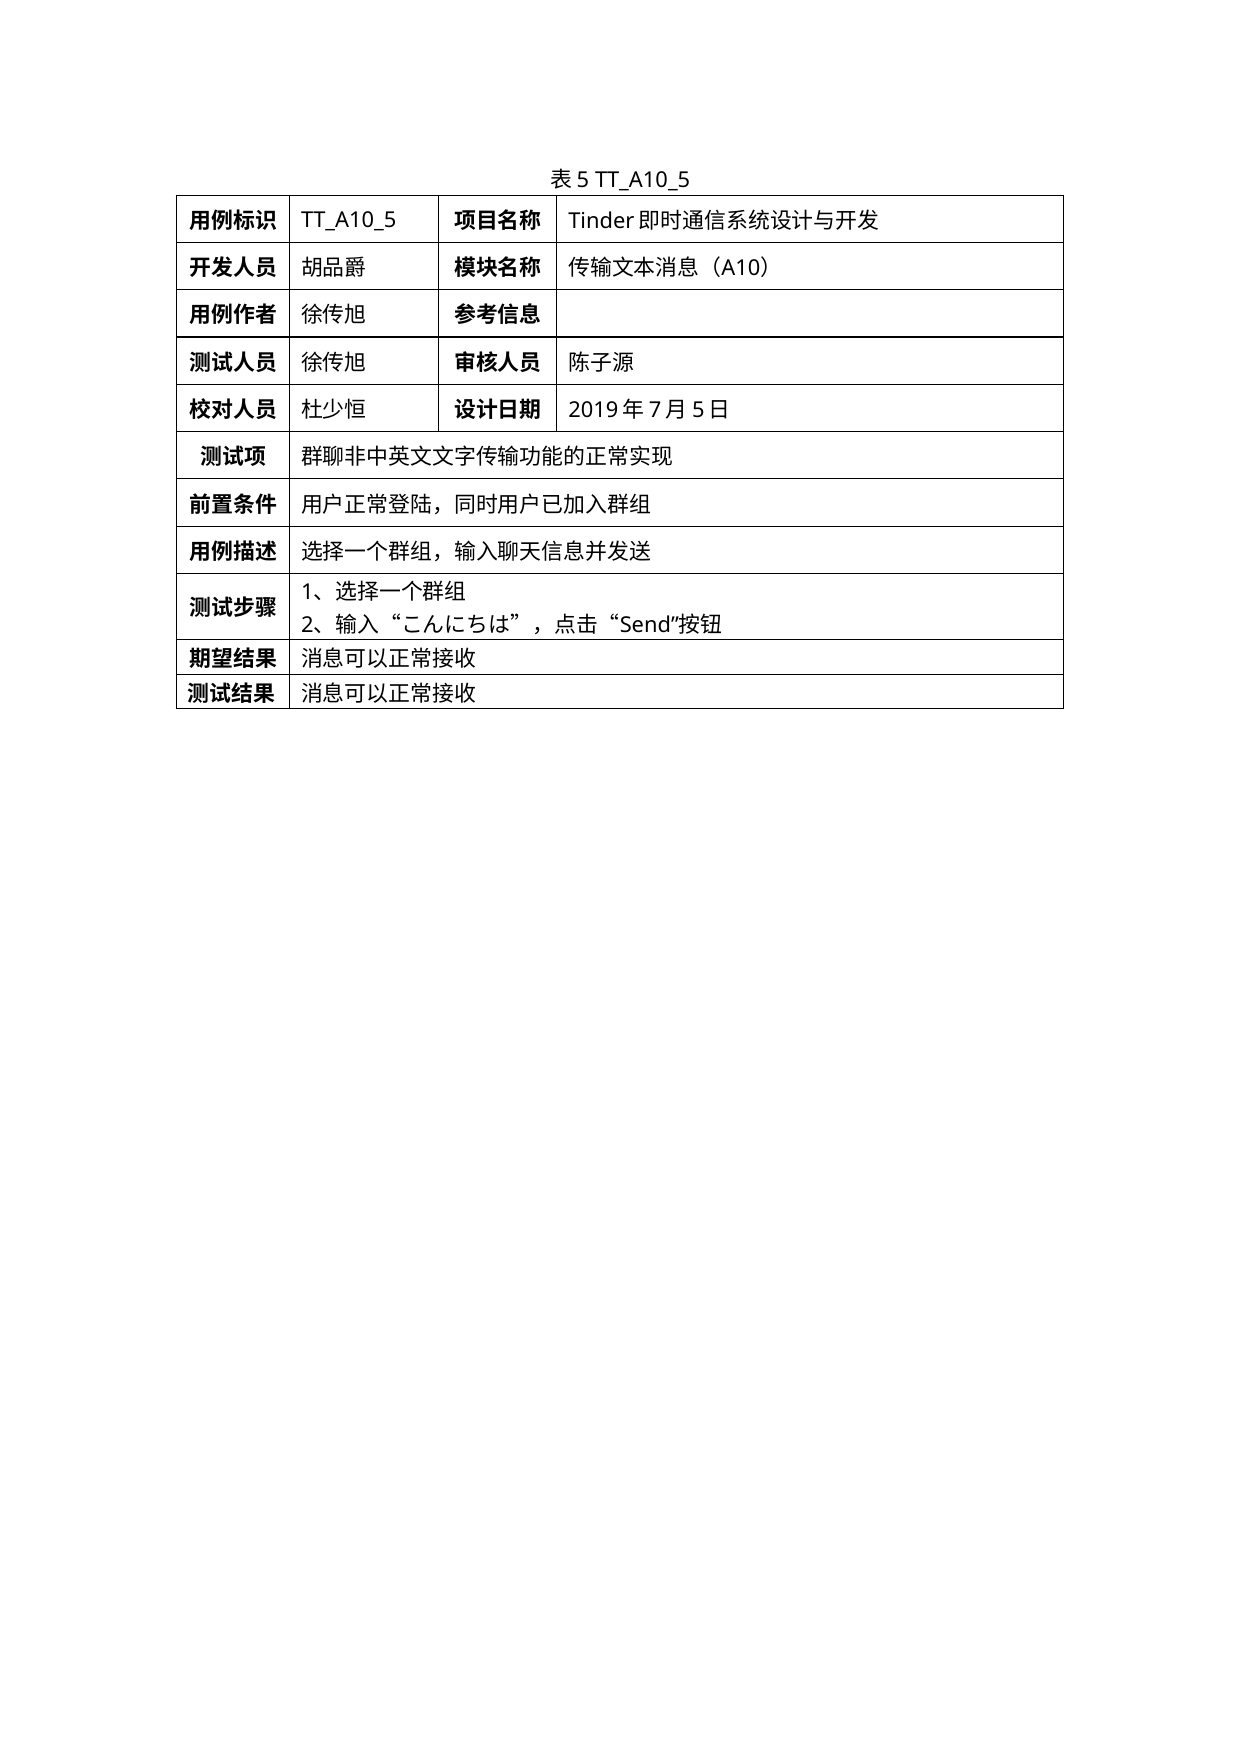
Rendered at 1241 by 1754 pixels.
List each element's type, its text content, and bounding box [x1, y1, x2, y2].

table_cell 测试人员 [177, 338, 289, 384]
table_cell 用例作者 [177, 290, 289, 336]
table_cell 审核人员 [439, 338, 556, 384]
table_cell 测试步骤 [177, 574, 289, 639]
table_cell [557, 290, 1063, 336]
text 表5 TT_A10_5 [187, 162, 1053, 194]
table_cell 用户正常登陆，同时用户已加入群组 [290, 479, 1063, 526]
table_cell 模块名称 [439, 243, 556, 289]
table_header TT_A10_5 [290, 196, 438, 242]
table_cell 徐传旭 [290, 290, 438, 336]
table_cell 1、选择一个群组 2、输入“こんにちは”，点击“Send”按钮 [290, 574, 1063, 639]
table_cell 参考信息 [439, 290, 556, 336]
table_cell 选择一个群组，输入聊天信息并发送 [290, 527, 1063, 573]
table_cell 期望结果 [177, 640, 289, 674]
table_header Tinder即时通信系统设计与开发 [557, 196, 1063, 242]
table_cell 杜少恒 [290, 385, 438, 431]
table_cell 前置条件 [177, 479, 289, 526]
table_cell 测试结果 [177, 675, 289, 708]
table_cell 测试项 [177, 432, 289, 478]
table_cell 用例描述 [177, 527, 289, 573]
table_cell 群聊非中英文文字传输功能的正常实现 [290, 432, 1063, 478]
table_cell 设计日期 [439, 385, 556, 431]
table_cell 校对人员 [177, 385, 289, 431]
table_cell 开发人员 [177, 243, 289, 289]
table_cell 徐传旭 [290, 338, 438, 384]
table_header 用例标识 [177, 196, 289, 242]
table_cell 胡品爵 [290, 243, 438, 289]
table_cell 消息可以正常接收 [290, 640, 1063, 674]
table_cell 2019年7月5日 [557, 385, 1063, 431]
table_cell 陈子源 [557, 338, 1063, 384]
table_cell 传输文本消息（A10） [557, 243, 1063, 289]
table_cell 消息可以正常接收 [290, 675, 1063, 708]
table_header 项目名称 [439, 196, 556, 242]
